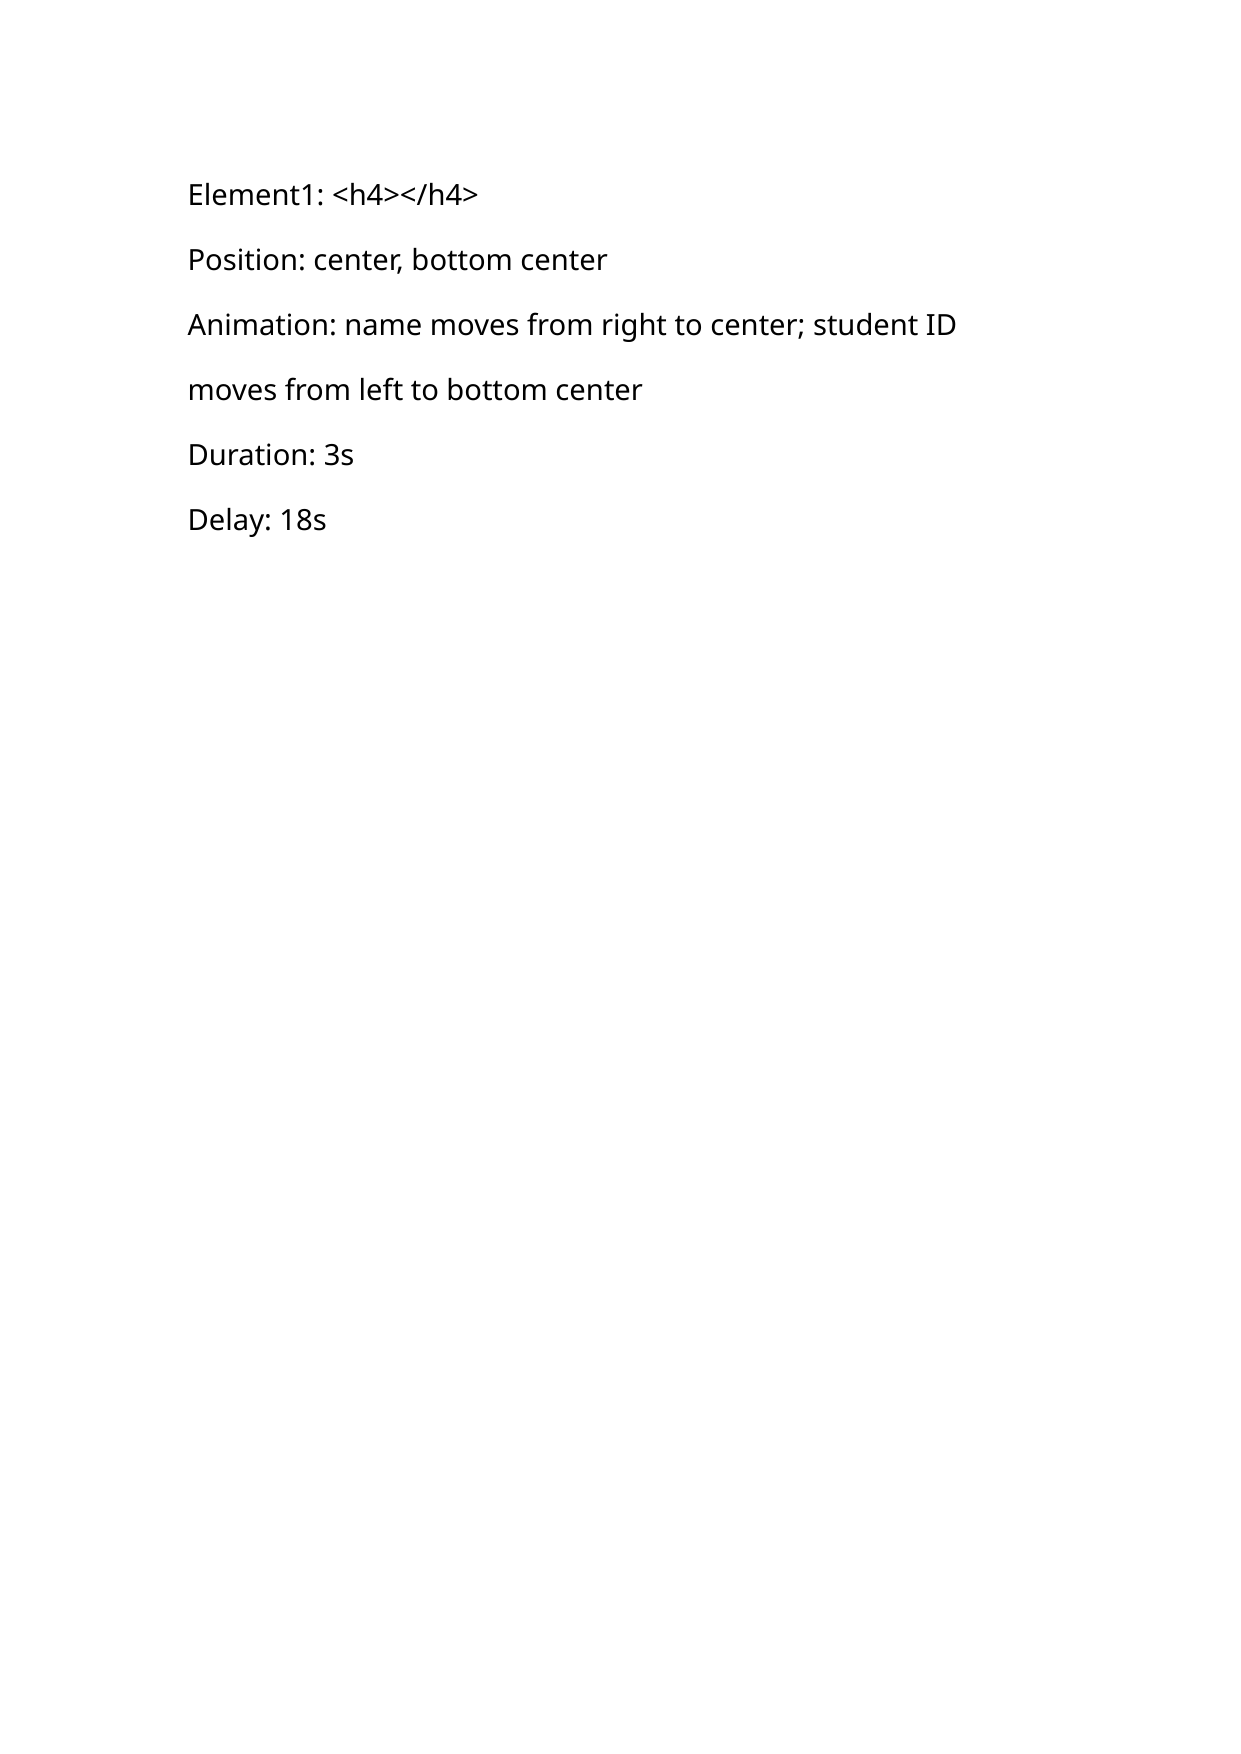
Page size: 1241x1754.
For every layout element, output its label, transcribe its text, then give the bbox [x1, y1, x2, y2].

text Animation: name moves from right to center; student ID moves from left to bottom center [187, 292, 1053, 422]
text Position: center, bottom center [187, 227, 1053, 292]
text Element1: <h4></h4> [187, 162, 1053, 227]
text Delay: 18s [187, 487, 1053, 552]
text Duration: 3s [187, 422, 1053, 487]
